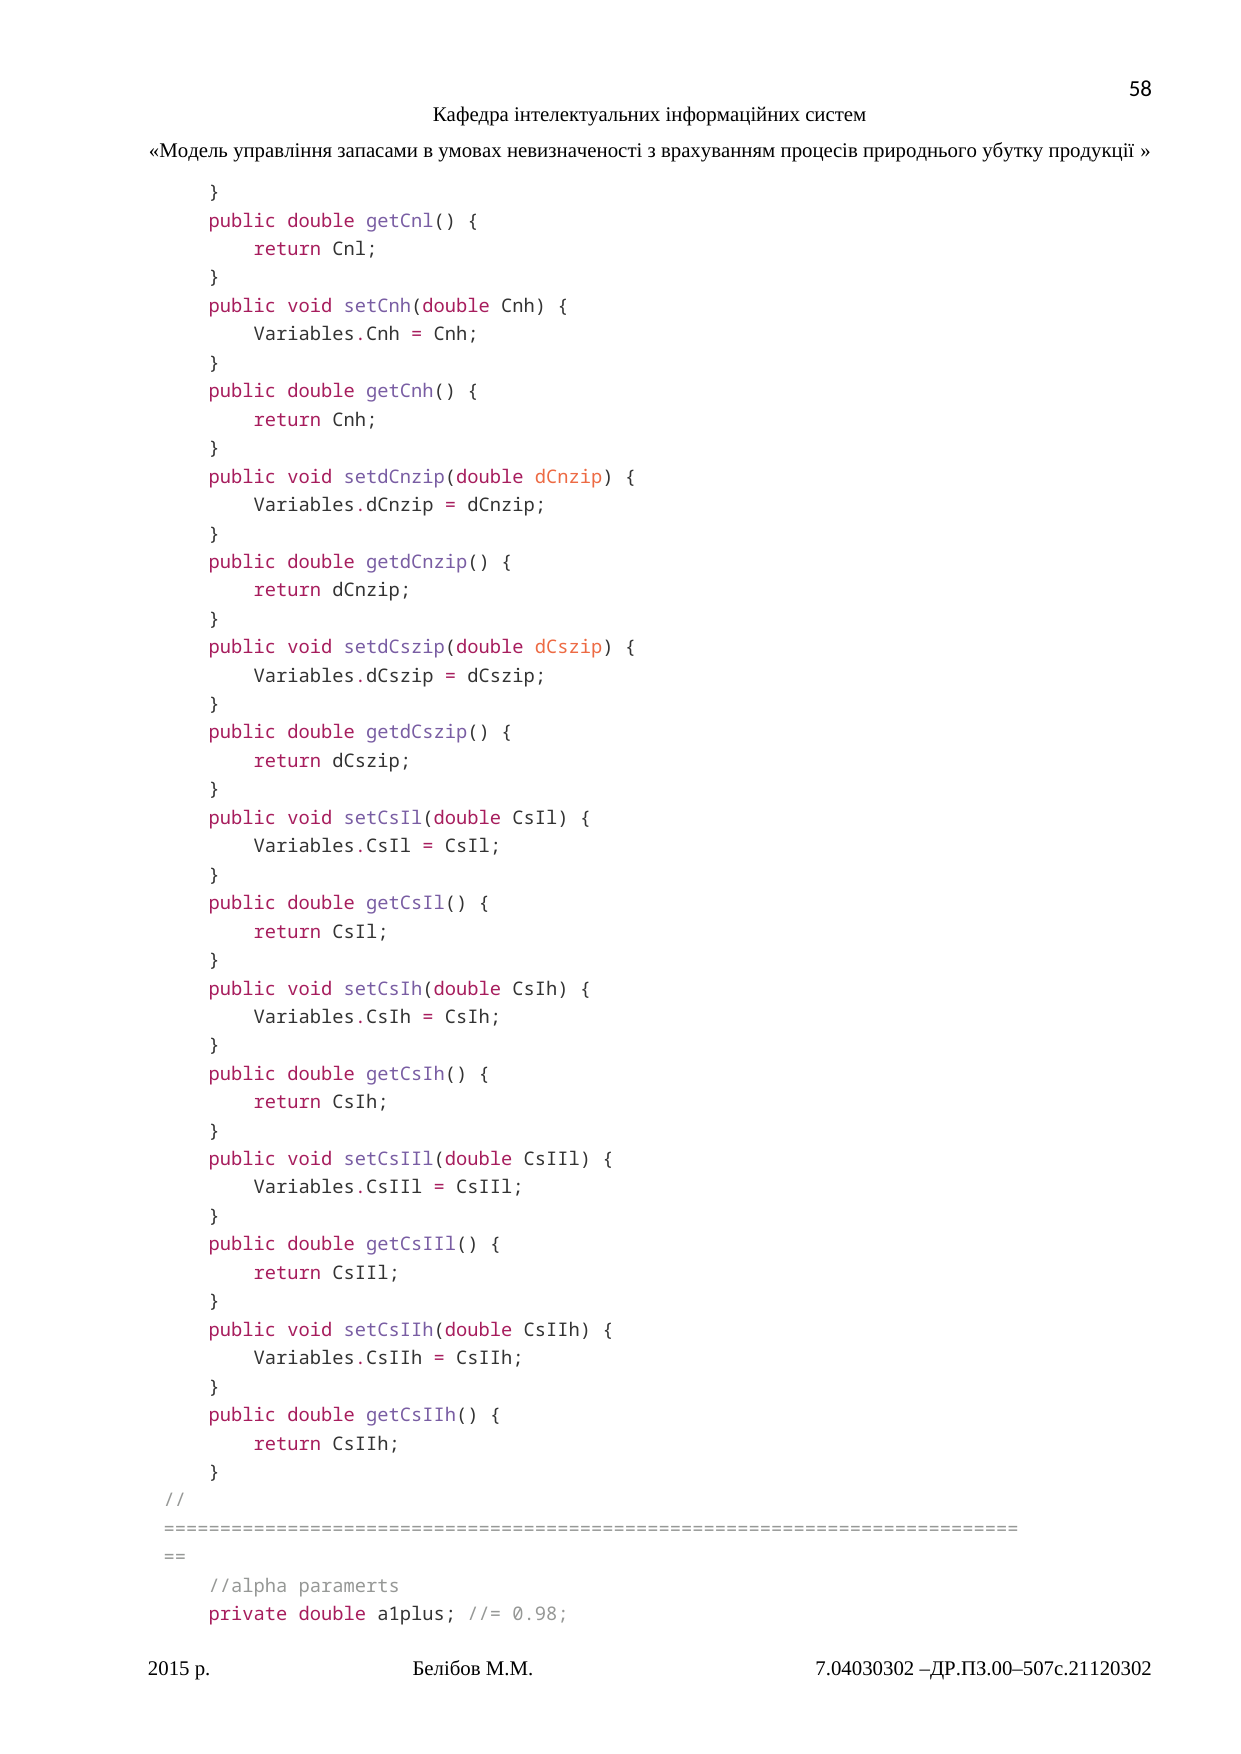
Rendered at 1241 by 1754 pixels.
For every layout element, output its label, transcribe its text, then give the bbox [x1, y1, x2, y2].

table_cell public double getCnh() { [148, 375, 1045, 403]
table_cell } [148, 1199, 1045, 1228]
table_cell return Cnl; [148, 233, 1045, 261]
table_cell public double getCsIIl() { [148, 1228, 1045, 1256]
table_cell private double a1plus; //= 0.98; [148, 1598, 1045, 1626]
table_cell public void setCsIIl(double CsIIl) { [148, 1143, 1045, 1171]
table_cell public double getdCszip() { [148, 716, 1045, 744]
table_cell public double getCsIh() { [148, 1057, 1045, 1086]
table_cell public double getCsIl() { [148, 887, 1045, 915]
table_cell //============================================================================== [148, 1484, 1045, 1569]
table_cell } [148, 1029, 1045, 1057]
table_cell } [148, 1285, 1045, 1313]
table_cell Variables.CsIIh = CsIIh; [148, 1342, 1045, 1370]
table_cell return CsIh; [148, 1086, 1045, 1114]
table_cell } [148, 858, 1045, 887]
table_cell public double getCnl() { [148, 204, 1045, 232]
table_cell } [148, 944, 1045, 972]
table_cell public void setdCszip(double dCszip) { [148, 631, 1045, 659]
table_cell } [148, 346, 1045, 375]
table_cell public void setCsIh(double CsIh) { [148, 972, 1045, 1000]
table_cell return CsIl; [148, 915, 1045, 943]
table_cell return Cnh; [148, 403, 1045, 432]
table_cell public void setCnh(double Cnh) { [148, 289, 1045, 318]
table_cell return CsIIl; [148, 1256, 1045, 1285]
table_cell return CsIIh; [148, 1427, 1045, 1455]
table_cell } [148, 602, 1045, 631]
table_cell public void setCsIl(double CsIl) { [148, 801, 1045, 830]
table_cell } [148, 176, 1045, 204]
table_cell //alpha paramerts [148, 1569, 1045, 1597]
table_cell public double getCsIIh() { [148, 1399, 1045, 1427]
table_cell } [148, 688, 1045, 716]
table_cell Variables.Cnh = Cnh; [148, 318, 1045, 346]
table_cell Variables.CsIIl = CsIIl; [148, 1171, 1045, 1199]
table_cell return dCnzip; [148, 574, 1045, 602]
table_cell Variables.CsIh = CsIh; [148, 1000, 1045, 1029]
table_cell public void setdCnzip(double dCnzip) { [148, 460, 1045, 488]
table_cell return dCszip; [148, 744, 1045, 773]
table_cell } [148, 1370, 1045, 1398]
table_cell } [148, 773, 1045, 801]
table_cell } [148, 1455, 1045, 1484]
table_cell public void setCsIIh(double CsIIh) { [148, 1313, 1045, 1342]
table_cell Variables.CsIl = CsIl; [148, 830, 1045, 858]
table_cell Variables.dCnzip = dCnzip; [148, 489, 1045, 517]
table_cell } [148, 517, 1045, 545]
table_cell public double getdCnzip() { [148, 545, 1045, 574]
table_cell } [148, 432, 1045, 460]
table_cell } [148, 261, 1045, 289]
table_cell } [148, 1114, 1045, 1142]
table_cell Variables.dCszip = dCszip; [148, 659, 1045, 687]
